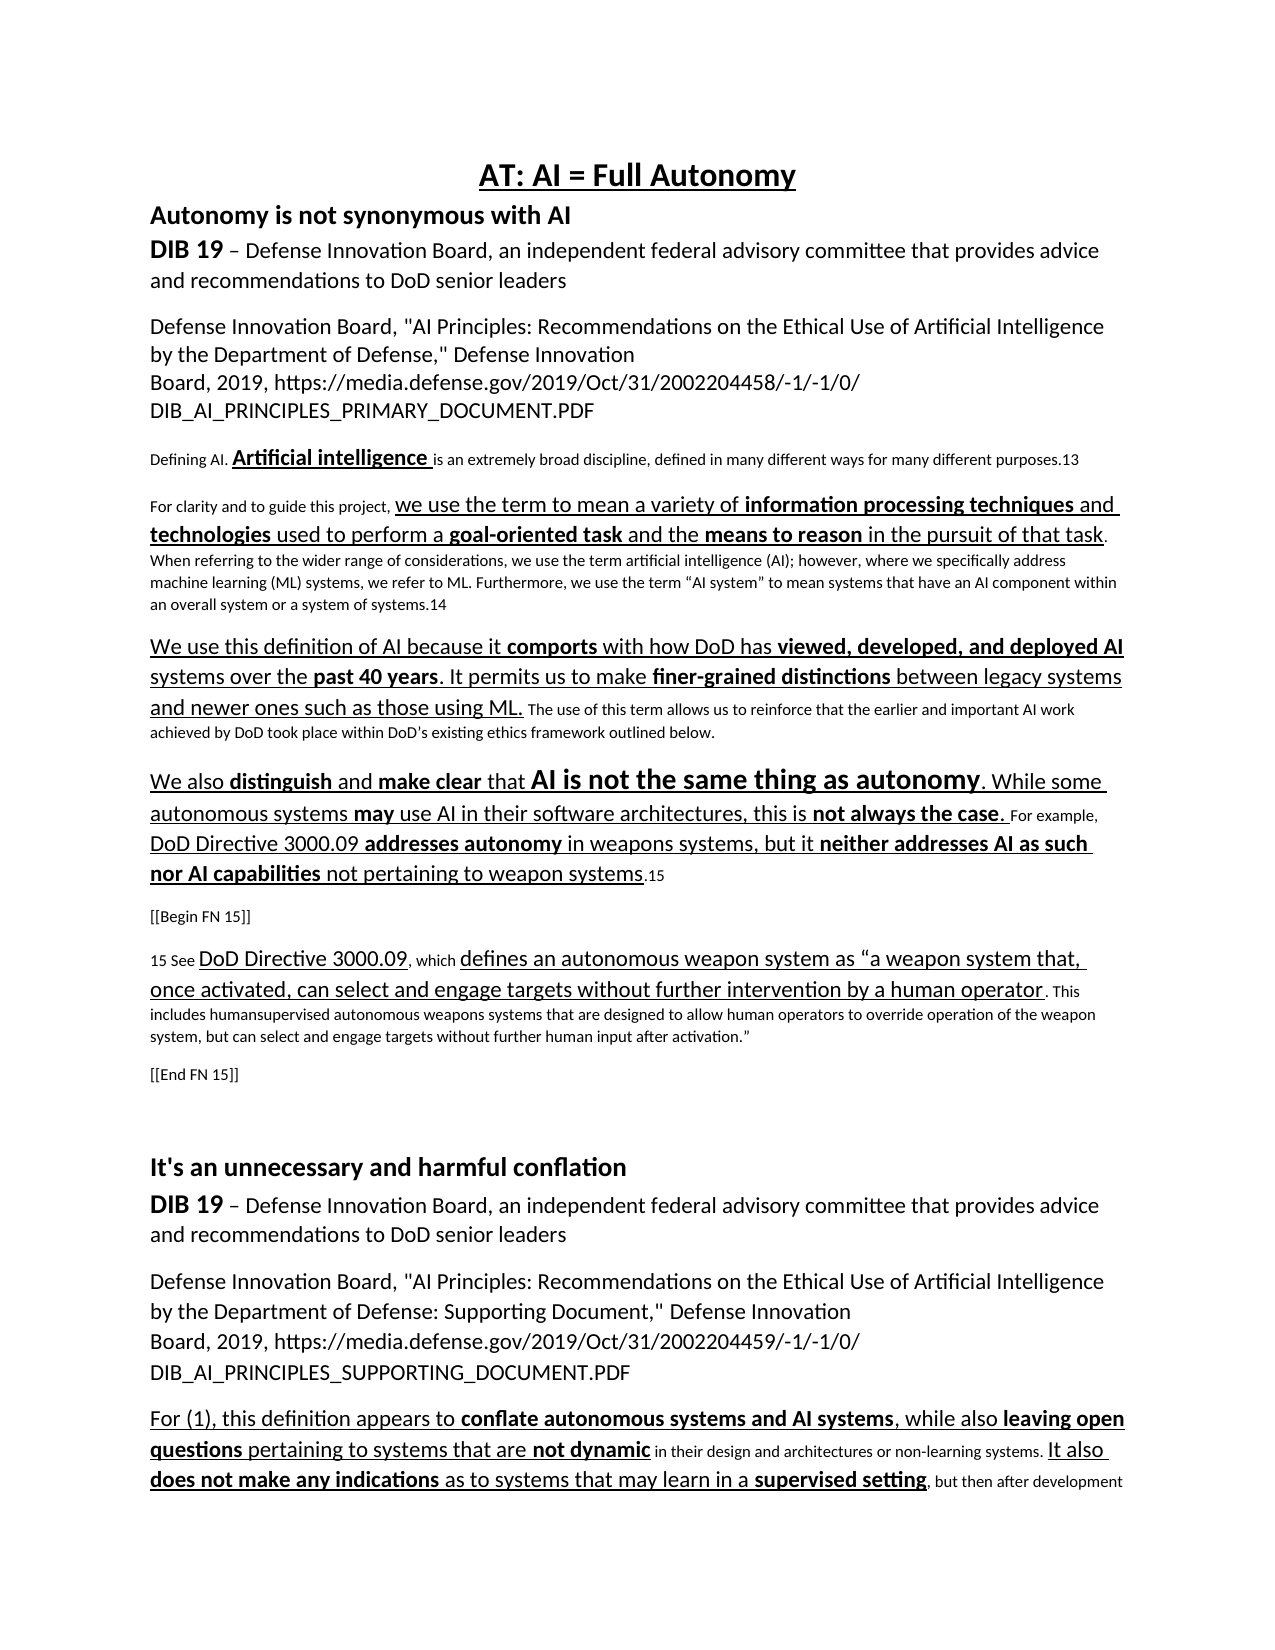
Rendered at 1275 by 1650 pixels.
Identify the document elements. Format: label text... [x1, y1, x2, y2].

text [150, 1430, 1125, 1493]
text [[End FN 15]] [150, 1065, 1125, 1085]
subtitle It's an unnecessary and harmful conflation [150, 1150, 1125, 1183]
subtitle AT: AI = Full Autonomy [150, 154, 1125, 195]
text DIB 19 – Defense Innovation Board, an independent federal advisory committee that provides advice and recommendations to DoD senior leaders [150, 1187, 1125, 1248]
text Defining AI. Artificial intelligence is an extremely broad discipline, defined in many different ways for many different purposes.13 [150, 443, 1125, 471]
text [[Begin FN 15]] [150, 906, 1125, 926]
text We also distinguish and make clear that AI is not the same thing as autonomy. While some autonomous systems may use AI in their software architectures, this is not always the case. For example, DoD Directive 3000.09 addresses autonomy in weapons systems, but it neither addresses AI as such nor AI capabilities not pertaining to weapon systems.15 [150, 761, 1125, 887]
text 15 See DoD Directive 3000.09, which defines an autonomous weapon system as “a weapon system that, once activated, can select and engage targets without further intervention by a human operator. This includes humansupervised autonomous weapons systems that are designed to allow human operators to override operation of the weapon system, but can select and engage targets without further human input after activation.” [150, 944, 1125, 1046]
text We use this definition of AI because it comports with how DoD has viewed, developed, and deployed AI systems over the past 40 years. It permits us to make finer-grained distinctions between legacy systems and newer ones such as those using ML. The use of this term allows us to reinforce that the earlier and important AI work achieved by DoD took place within DoD’s existing ethics framework outlined below. [150, 632, 1125, 743]
text For clarity and to guide this project, we use the term to mean a variety of information processing techniques and technologies used to perform a goal-oriented task and the means to reason in the pursuit of that task. When referring to the wider range of considerations, we use the term artificial intelligence (AI); however, where we specifically address machine learning (ML) systems, we refer to ML. Furthermore, we use the term “AI system” to mean systems that have an AI component within an overall system or a system of systems.14 [150, 490, 1125, 614]
text Autonomy is not synonymous with AI [150, 198, 1125, 231]
text DIB 19 – Defense Innovation Board, an independent federal advisory committee that provides advice and recommendations to DoD senior leaders [150, 233, 1125, 294]
text Defense Innovation Board, "AI Principles: Recommendations on the Ethical Use of Artificial Intelligence by the Department of Defense," Defense Innovation Board, 2019, https://media.defense.gov/2019/Oct/31/2002204458/-1/-1/0/DIB_AI_PRINCIPLES_PRIMARY_DOCUMENT.PDF [150, 312, 1125, 424]
